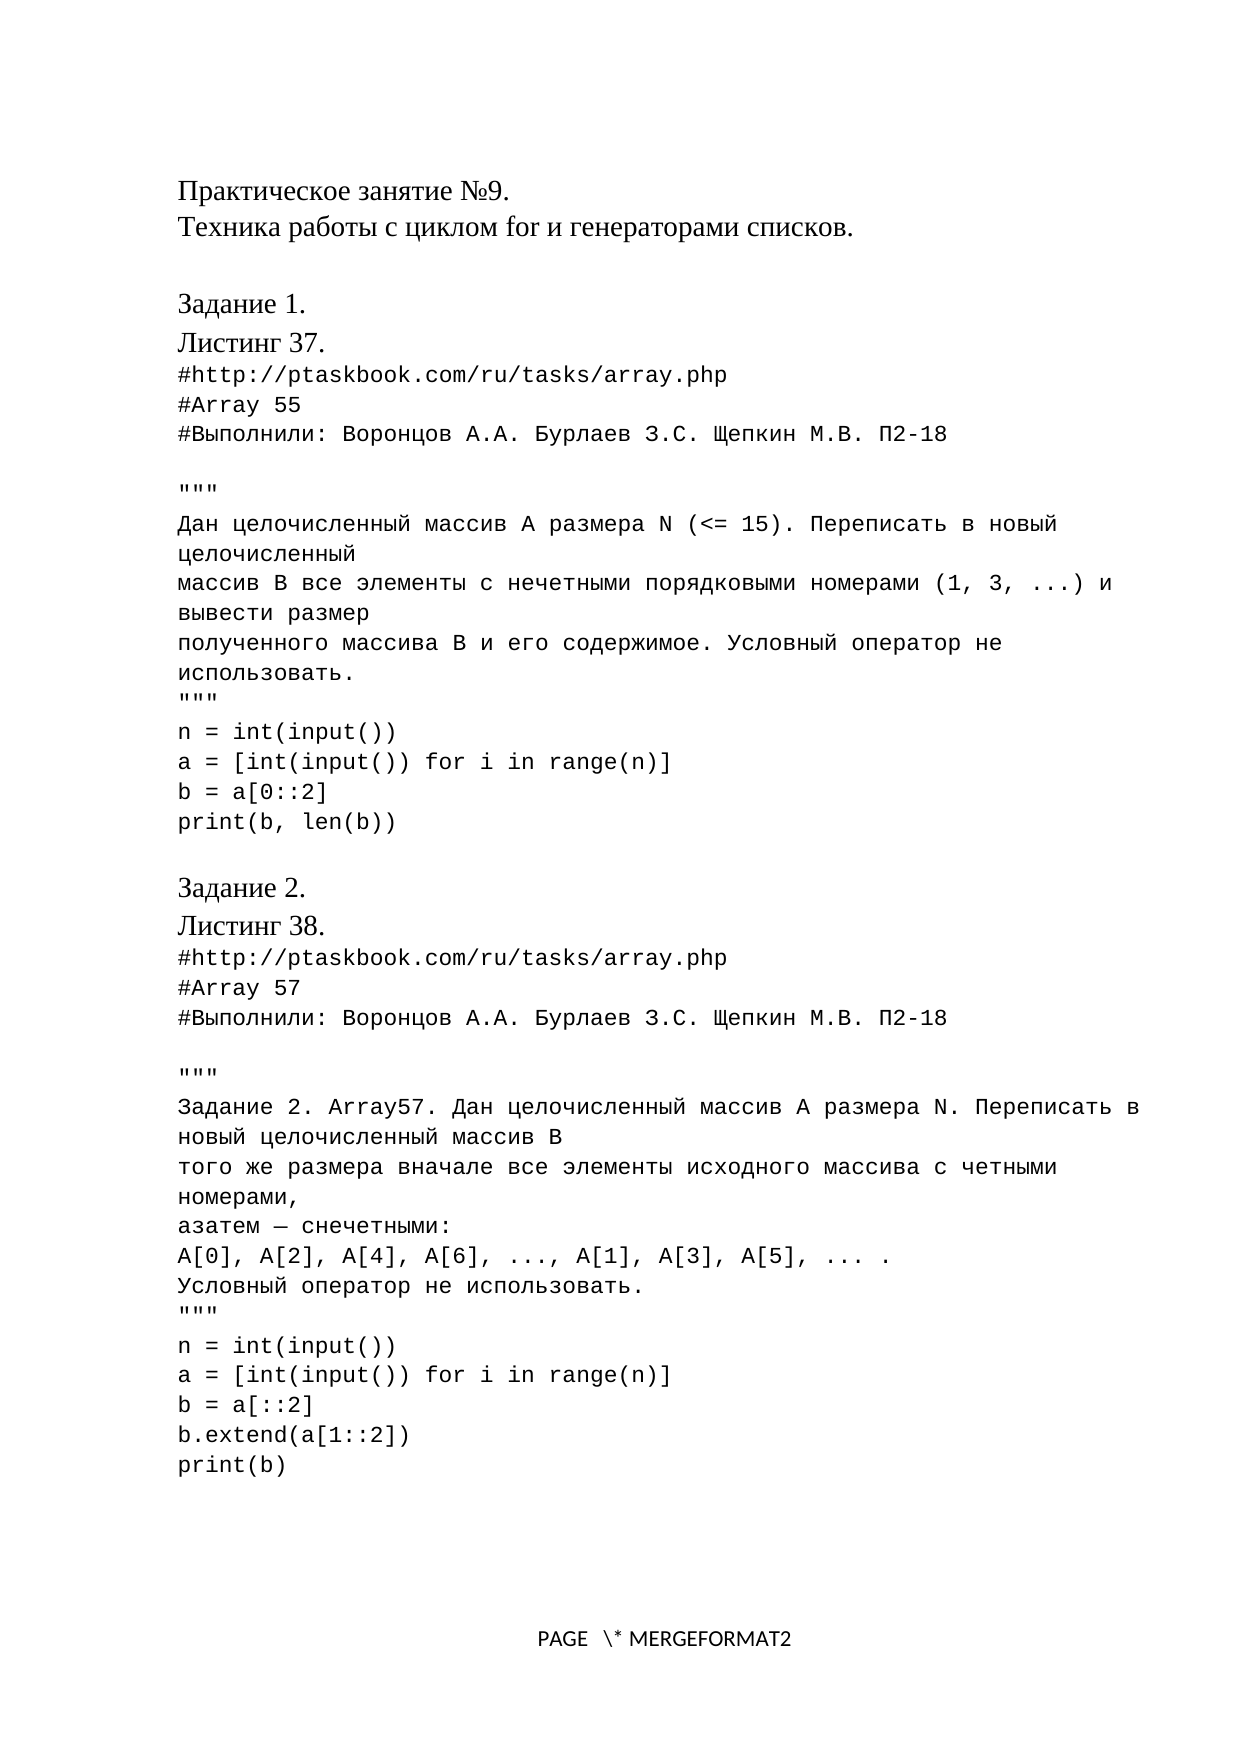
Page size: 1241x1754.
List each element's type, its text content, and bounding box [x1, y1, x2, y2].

text a = [int(input()) for i in range(n)] [177, 1364, 1152, 1390]
text """ [177, 691, 1152, 717]
text азатем — снечетными: [177, 1215, 1152, 1241]
text #Array 57 [177, 977, 1152, 1002]
text #Array 55 [177, 393, 1152, 419]
text #Выполнили: Воронцов А.А. Бурлаев З.С. Щепкин М.В. П2-18 [177, 1006, 1152, 1032]
text #http://ptaskbook.com/ru/tasks/array.php [177, 363, 1152, 389]
text Условный оператор не использовать. [177, 1274, 1152, 1300]
text Техника работы с циклом for и генераторами списков. [177, 209, 1152, 243]
text Листинг 37. [177, 325, 1152, 358]
text Задание 1. [177, 286, 1152, 320]
text #http://ptaskbook.com/ru/tasks/array.php [177, 947, 1152, 973]
text A[0], A[2], A[4], A[6], ..., A[1], A[3], A[5], ... . [177, 1245, 1152, 1271]
text Листинг 38. [177, 908, 1152, 942]
text #Выполнили: Воронцов А.А. Бурлаев З.С. Щепкин М.В. П2-18 [177, 423, 1152, 449]
text """ [177, 1304, 1152, 1330]
text массив B все элементы с нечетными порядковыми номерами (1, 3, ...) и вывести размер [177, 572, 1152, 627]
text a = [int(input()) for i in range(n)] [177, 751, 1152, 776]
text print(b, len(b)) [177, 810, 1152, 836]
text полученного массива B и его содержимое. Условный оператор не использовать. [177, 631, 1152, 687]
text Задание 2. [177, 870, 1152, 903]
text того же размера вначале все элементы исходного массива с четными номерами, [177, 1155, 1152, 1211]
text b = a[0::2] [177, 780, 1152, 806]
text """ [177, 482, 1152, 508]
text n = int(input()) [177, 1334, 1152, 1360]
text """ [177, 1066, 1152, 1092]
subtitle Практическое занятие №9. [177, 173, 1152, 206]
text print(b) [177, 1453, 1152, 1479]
text n = int(input()) [177, 721, 1152, 747]
text b = a[::2] [177, 1394, 1152, 1419]
text Дан целочисленный массив A размера N (<= 15). Переписать в новый целочисленный [177, 512, 1152, 568]
text Задание 2. Array57. Дан целочисленный массив A размера N. Переписать в новый целочисленный массив B [177, 1096, 1152, 1151]
text b.extend(a[1::2]) [177, 1423, 1152, 1449]
